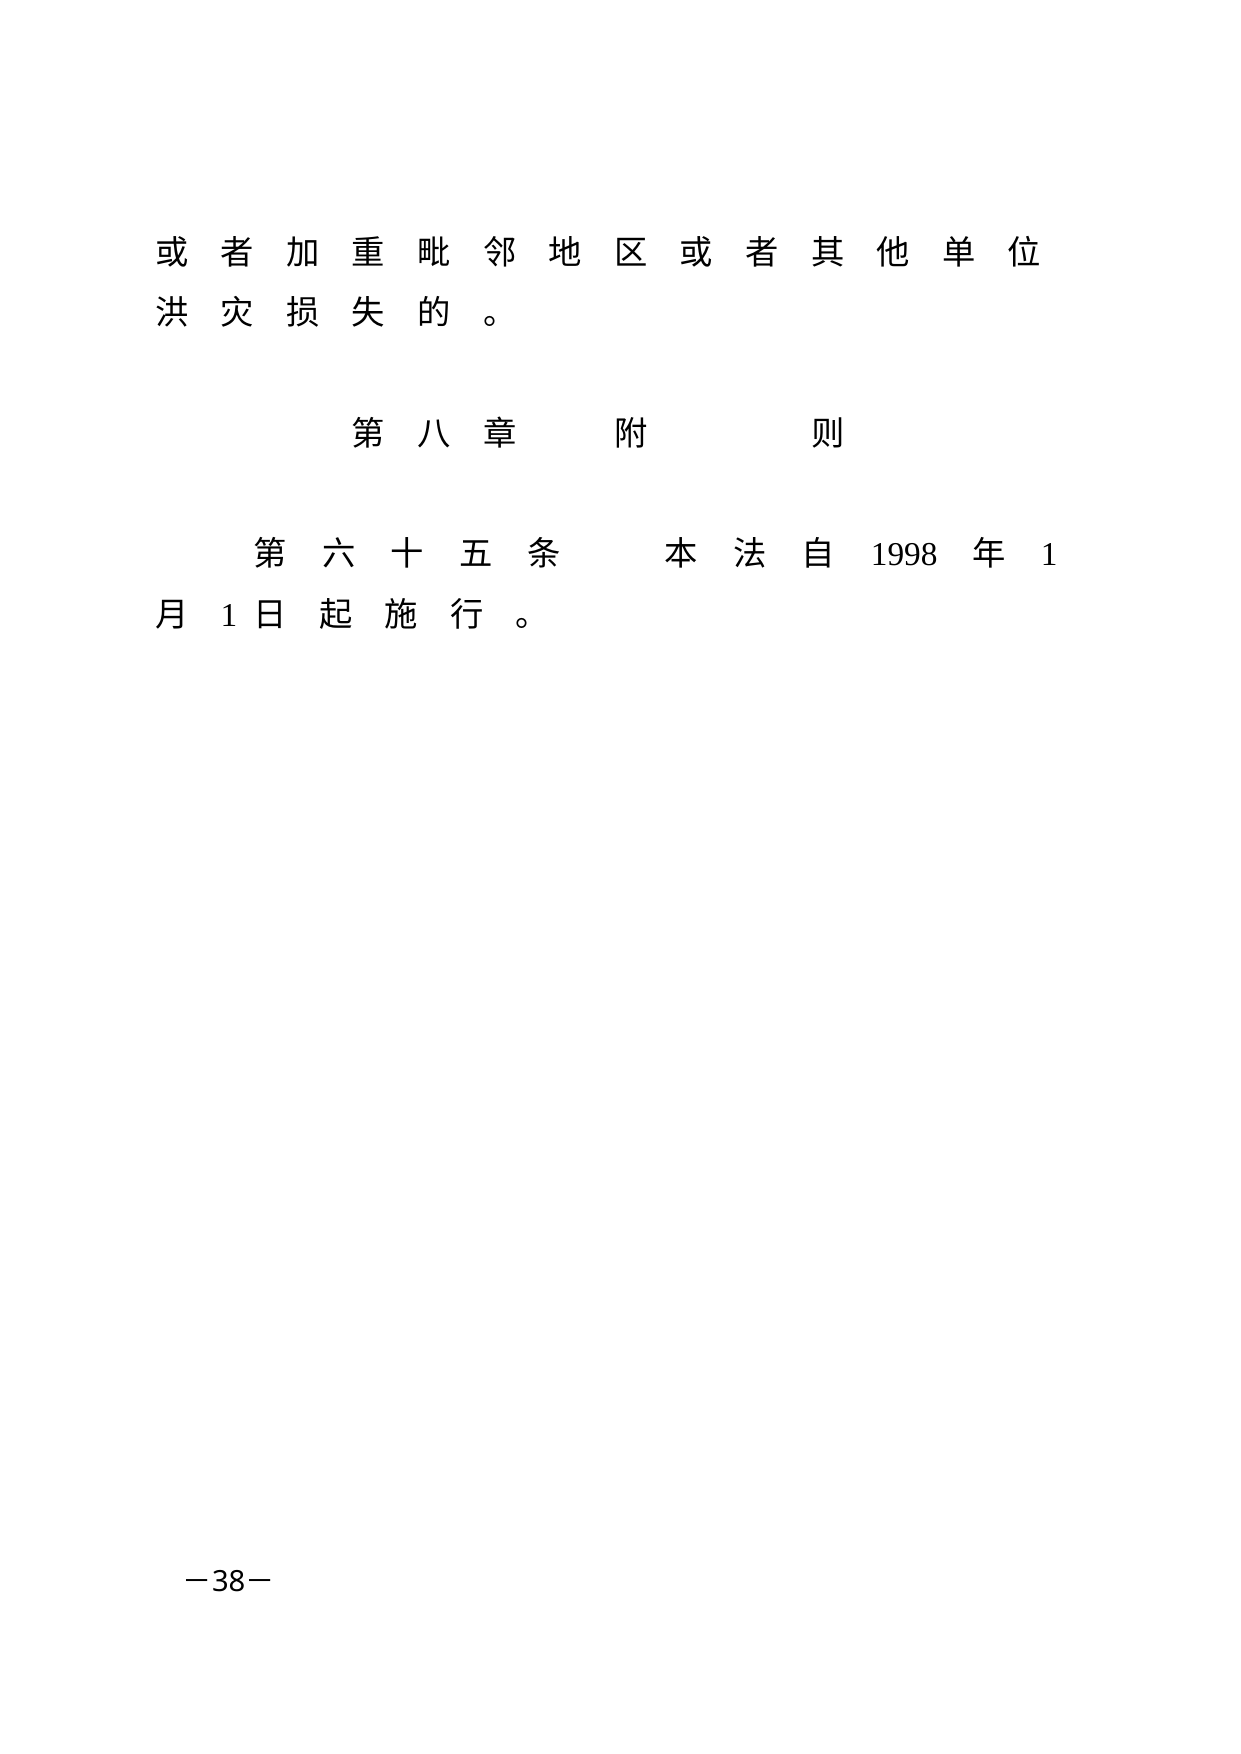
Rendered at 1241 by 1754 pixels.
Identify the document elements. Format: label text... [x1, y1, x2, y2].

text 第八章 附 则 [155, 400, 1073, 461]
text 第六十五条 本法自1998年1月1日起施行。 [155, 521, 1073, 642]
text （四）违反本法规定，导致或者加重毗邻地区或者其他单位洪灾损失的。 [155, 219, 1073, 340]
